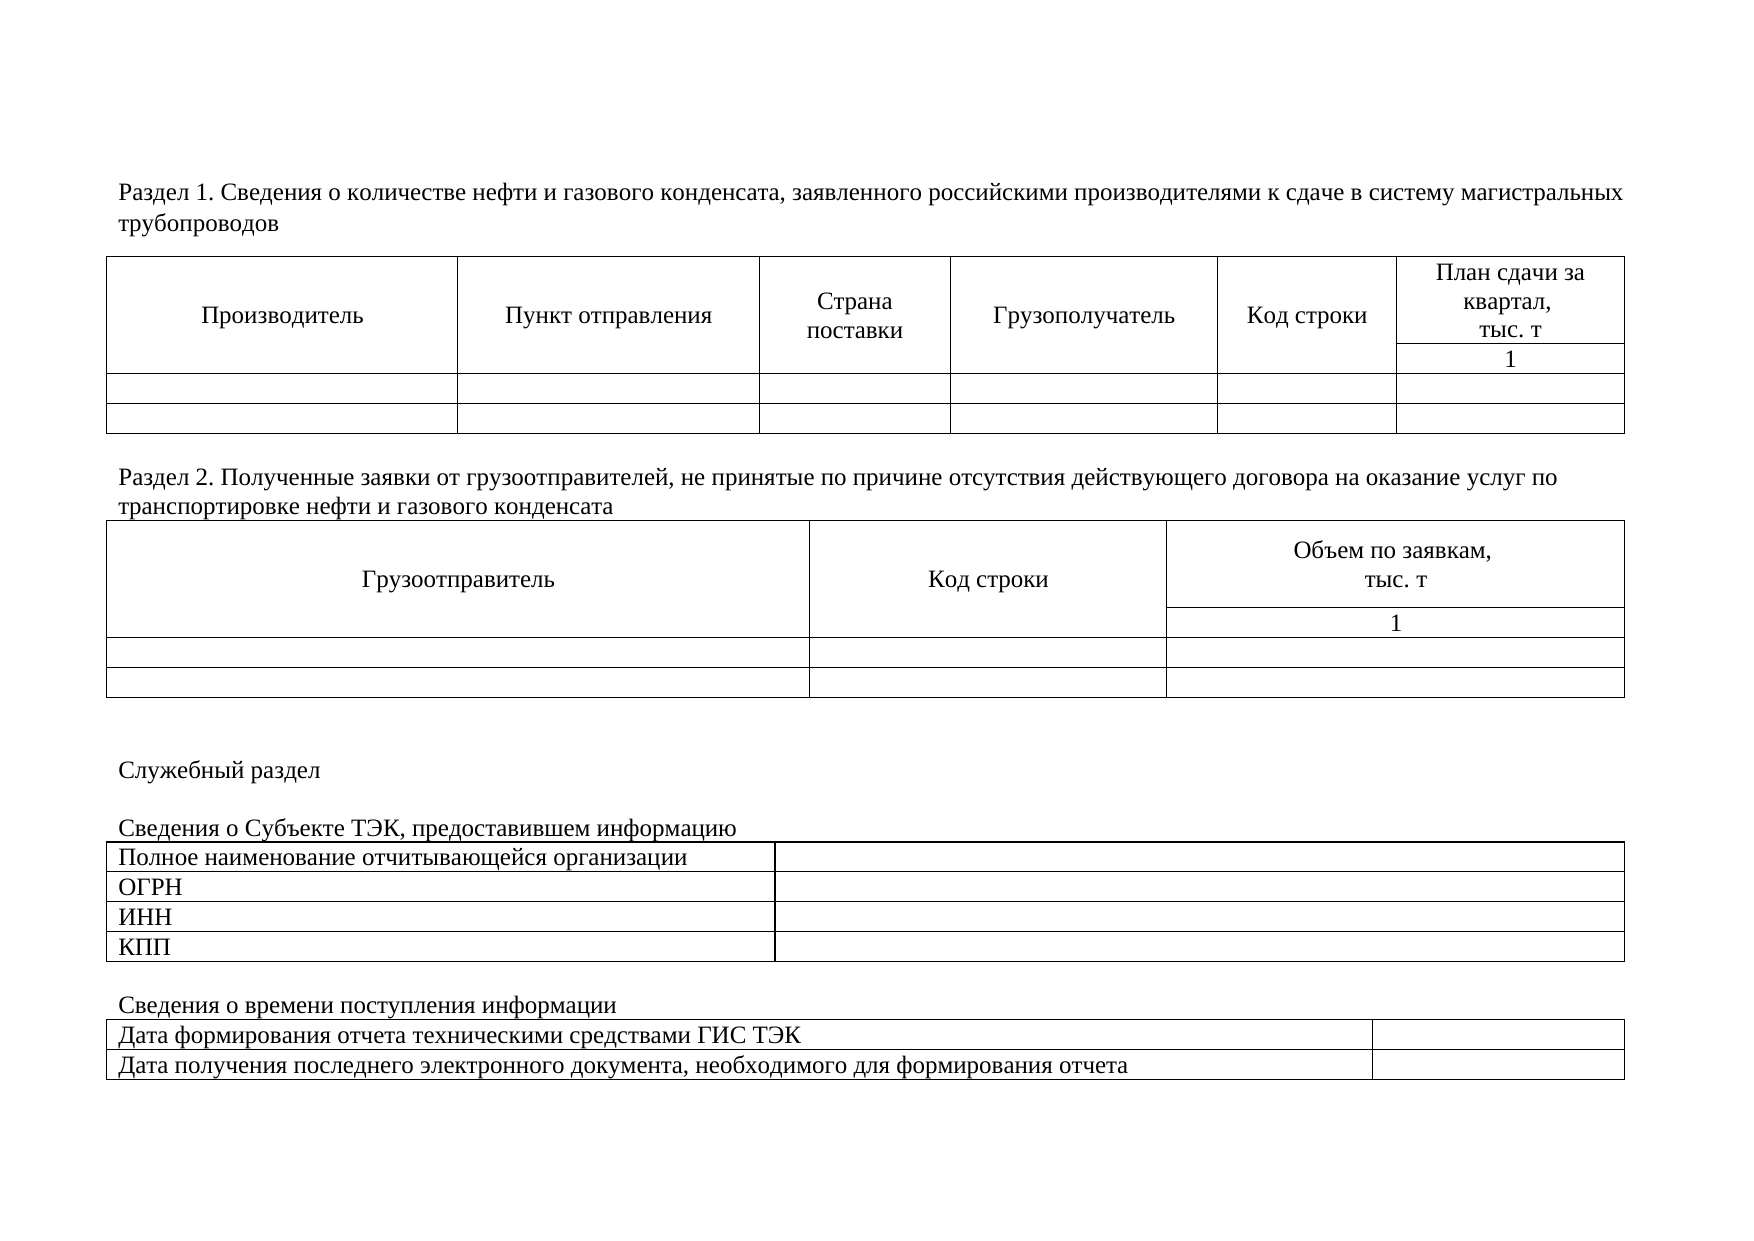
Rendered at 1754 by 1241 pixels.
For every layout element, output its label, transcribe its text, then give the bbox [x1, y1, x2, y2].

table_header Объем по заявкам, тыс. т [1167, 521, 1624, 607]
table_header Производитель [107, 257, 457, 373]
table_cell [776, 932, 1624, 961]
table_header Код строки [1218, 257, 1396, 373]
table_cell [760, 374, 950, 403]
table_cell [1397, 374, 1624, 403]
table_cell [1397, 404, 1624, 433]
table_cell [458, 404, 759, 433]
table_cell Дата получения последнего электронного документа, необходимого для формирования отчета [107, 1050, 1372, 1079]
table_cell [107, 668, 809, 697]
table_header Полное наименование отчитывающейся организации [107, 843, 774, 871]
table_header Код строки [810, 521, 1166, 637]
text Служебный раздел [118, 755, 1636, 784]
text Сведения о Субъекте ТЭК, предоставившем информацию [118, 813, 1636, 841]
table_cell КПП [107, 932, 774, 961]
table_header Грузоотправитель [107, 521, 809, 637]
table_header Пункт отправления [458, 257, 759, 373]
table_cell [776, 872, 1624, 901]
table_cell [1167, 638, 1624, 667]
table_header Страна поставки [760, 257, 950, 373]
table_cell [107, 638, 809, 667]
table_header [1373, 1020, 1624, 1049]
text Раздел 1. Сведения о количестве нефти и газового конденсата, заявленного российскими производителями к сдаче в систему магистральных трубопроводов [118, 177, 1636, 237]
text Сведения о времени поступления информации [118, 990, 1636, 1019]
table_cell [1373, 1050, 1624, 1079]
text Раздел 2. Полученные заявки от грузоотправителей, не принятые по причине отсутствия действующего договора на оказание услуг по транспортировке нефти и газового конденсата [118, 462, 1636, 520]
table_cell [951, 374, 1217, 403]
table_cell ИНН [107, 902, 774, 931]
table_header Грузополучатель [951, 257, 1217, 373]
table_cell ОГРН [107, 872, 774, 901]
table_cell 1 [1397, 344, 1624, 373]
table_cell [810, 638, 1166, 667]
table_header [776, 843, 1624, 871]
table_header План сдачи за квартал, тыс. т [1397, 257, 1624, 343]
table_cell [1218, 374, 1396, 403]
table_cell [458, 374, 759, 403]
table_cell 1 [1167, 608, 1624, 637]
table_cell [810, 668, 1166, 697]
table_cell [776, 902, 1624, 931]
table_cell [1167, 668, 1624, 697]
table_cell [107, 374, 457, 403]
table_cell [107, 404, 457, 433]
table_header Дата формирования отчета техническими средствами ГИС ТЭК [107, 1020, 1372, 1049]
table_cell [951, 404, 1217, 433]
table_cell [760, 404, 950, 433]
table_cell [1218, 404, 1396, 433]
